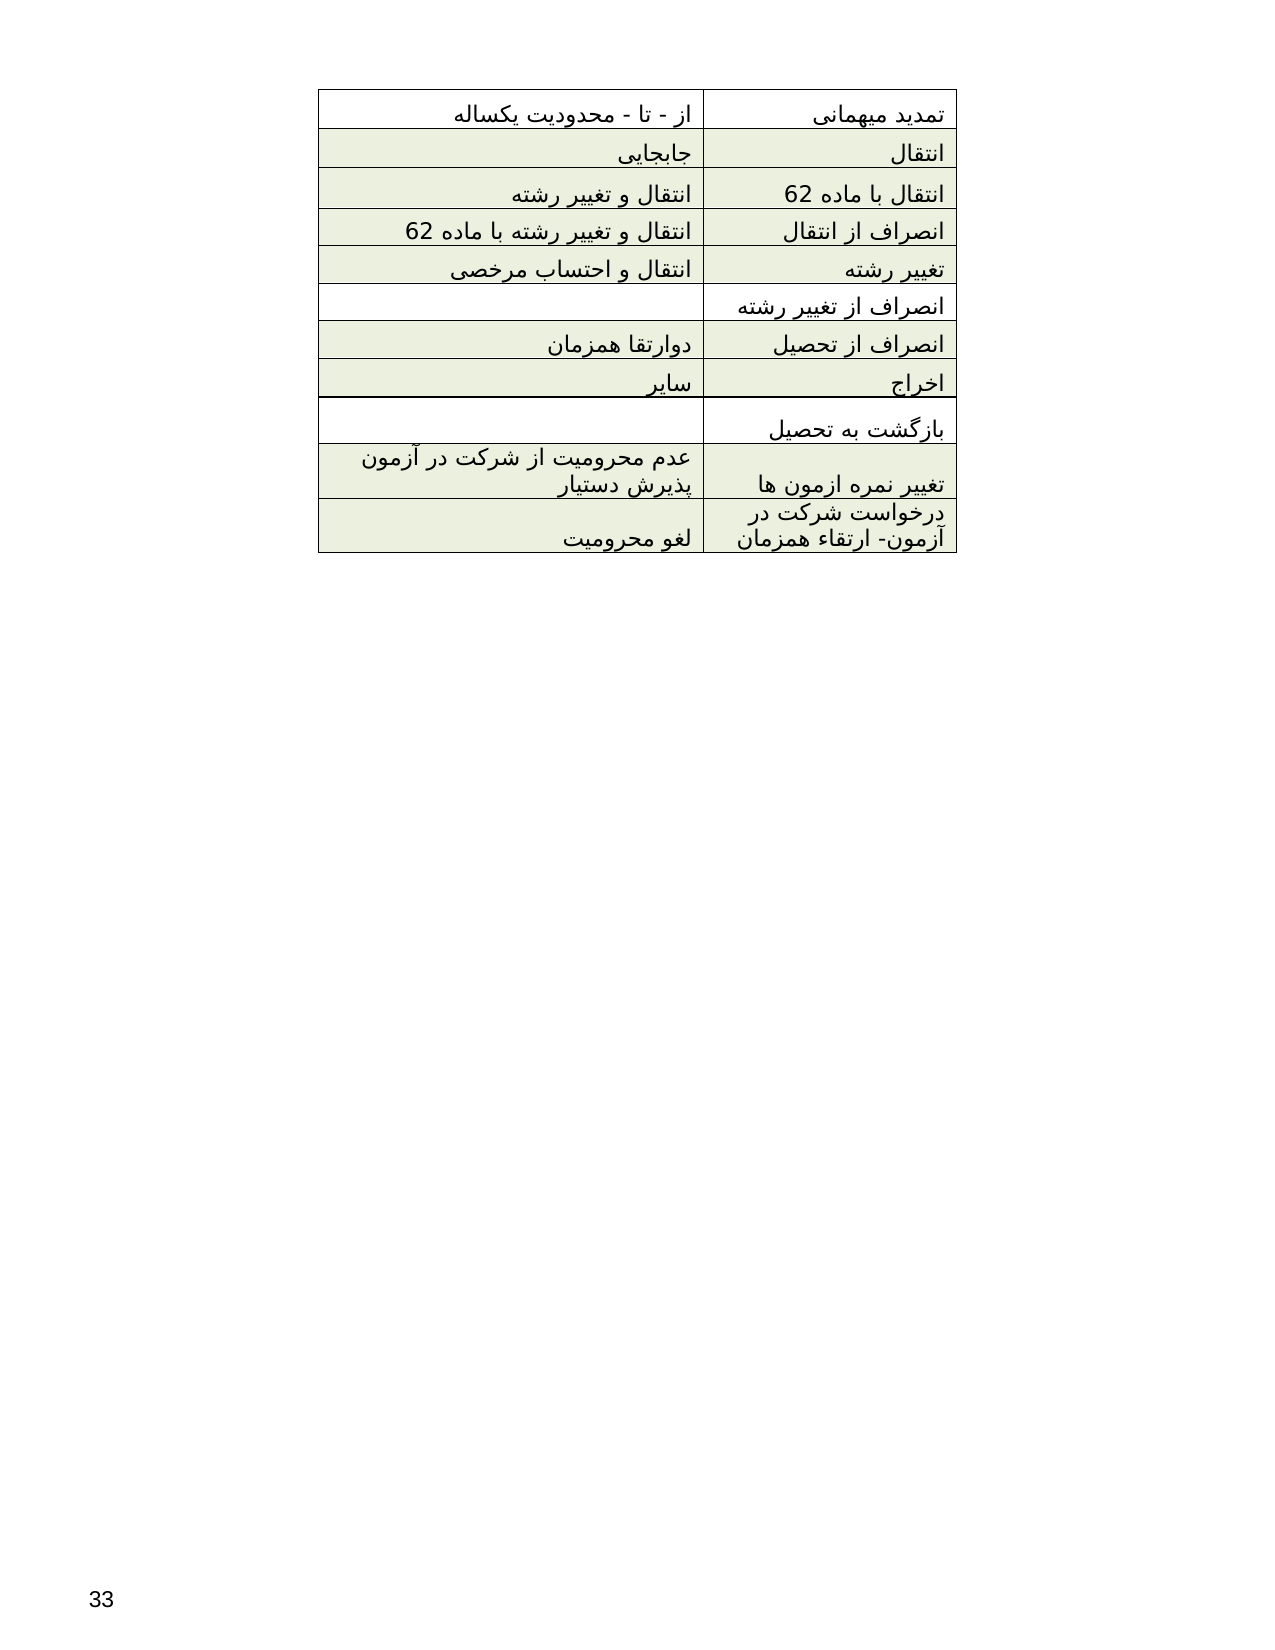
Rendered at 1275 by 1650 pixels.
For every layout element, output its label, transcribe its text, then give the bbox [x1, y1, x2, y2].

table_cell انصراف از انتقال [704, 209, 956, 245]
table_cell تمدید میهمانی [704, 90, 956, 128]
table_cell عدم محرومیت از شرکت در آزمون پذیرش دستیار [319, 444, 703, 498]
table_cell اخراج [704, 359, 956, 396]
table_cell انتقال و تغییر رشته [319, 168, 703, 207]
table_cell انصراف از تغییر رشته [704, 284, 956, 320]
table_cell لغو محرومیت [319, 499, 703, 552]
table_cell [319, 398, 703, 443]
table_cell انتقال [704, 129, 956, 167]
table_cell انتقال با ماده 62 [704, 168, 956, 207]
table_cell تغییر نمره ازمون ها [704, 444, 956, 498]
table_cell انصراف از تحصیل [704, 321, 956, 357]
table_cell انتقال و احتساب مرخصی [319, 246, 703, 282]
table_cell تغییر رشته [704, 246, 956, 282]
table_cell انتقال و تغییر رشته با ماده 62 [319, 209, 703, 245]
table_cell دوارتقا همزمان [319, 321, 703, 357]
table_cell درخواست شرکت در آزمون- ارتقاء همزمان [704, 499, 956, 552]
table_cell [319, 90, 703, 128]
table_cell بازگشت به تحصیل [704, 398, 956, 443]
table_cell جابجایی [319, 129, 703, 167]
table_cell سایر [319, 359, 703, 396]
table_cell [319, 284, 703, 320]
